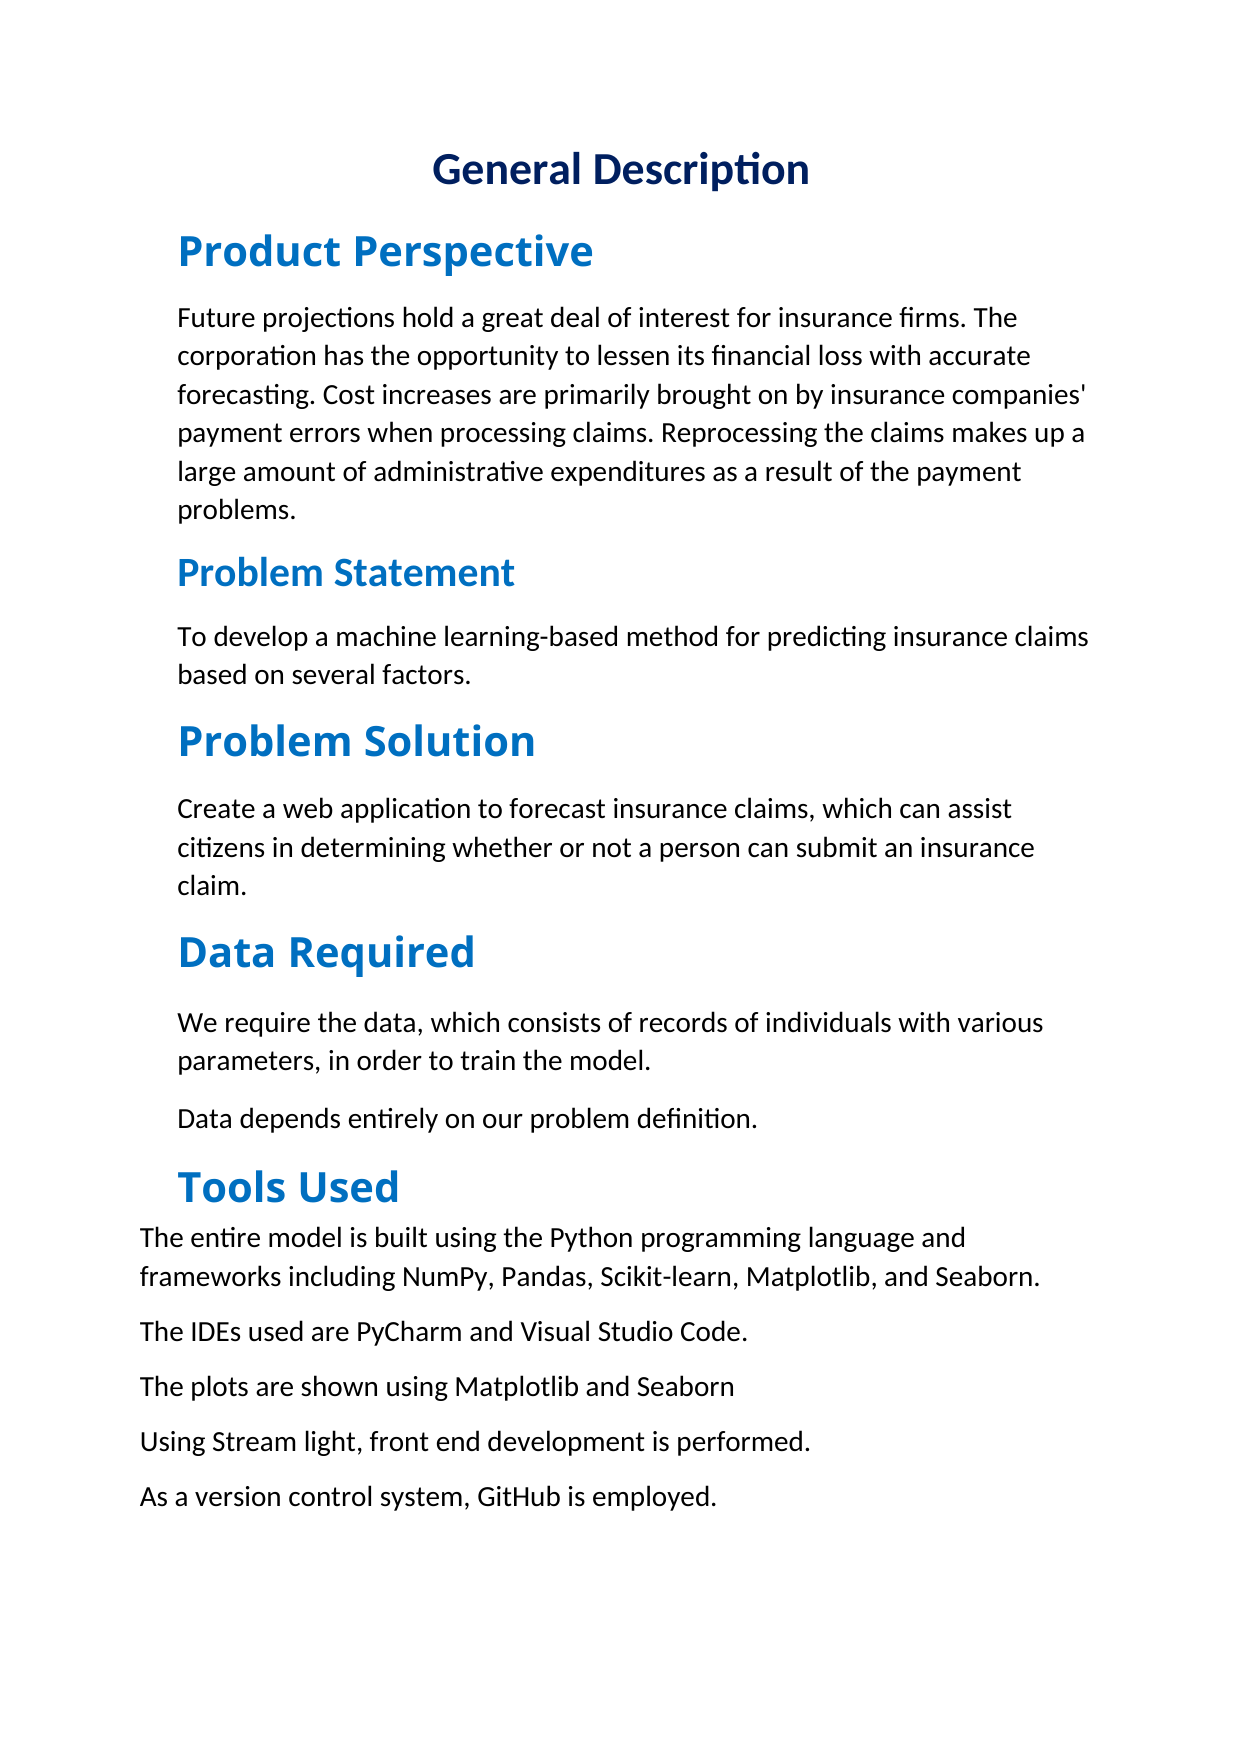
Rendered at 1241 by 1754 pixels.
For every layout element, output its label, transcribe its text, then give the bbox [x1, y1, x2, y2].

subtitle Data Required [177, 923, 1103, 980]
subtitle We require the data, which consists of records of individuals with various parameters, in order to train the model. [177, 1004, 1103, 1078]
subtitle To develop a machine learning-based method for predicting insurance claims based on several factors. [177, 618, 1103, 692]
subtitle Data depends entirely on our problem definition. [177, 1100, 1103, 1136]
text The entire model is built using the Python programming language and frameworks including NumPy, Pandas, Scikit-learn, Matplotlib, and Seaborn. [139, 1219, 1103, 1293]
subtitle Tools Used [177, 1158, 1103, 1215]
subtitle Problem Statement [177, 546, 1103, 597]
subtitle Future projections hold a great deal of interest for insurance firms. The corporation has the opportunity to lessen its financial loss with accurate forecasting. Cost increases are primarily brought on by insurance companies' payment errors when processing claims. Reprocessing the claims makes up a large amount of administrative expenditures as a result of the payment problems. [177, 299, 1103, 527]
subtitle Create a web application to forecast insurance claims, which can assist citizens in determining whether or not a person can submit an insurance claim. [177, 790, 1103, 903]
text The IDEs used are PyCharm and Visual Studio Code. [139, 1313, 1103, 1348]
text The plots are shown using Matplotlib and Seaborn [139, 1368, 1103, 1403]
subtitle Product Perspective [177, 222, 1103, 278]
subtitle Problem Solution [177, 712, 1103, 769]
text Using Stream light, front end development is performed. [139, 1423, 1103, 1459]
text As a version control system, GitHub is employed. [139, 1478, 1103, 1514]
text General Description [139, 139, 1103, 196]
